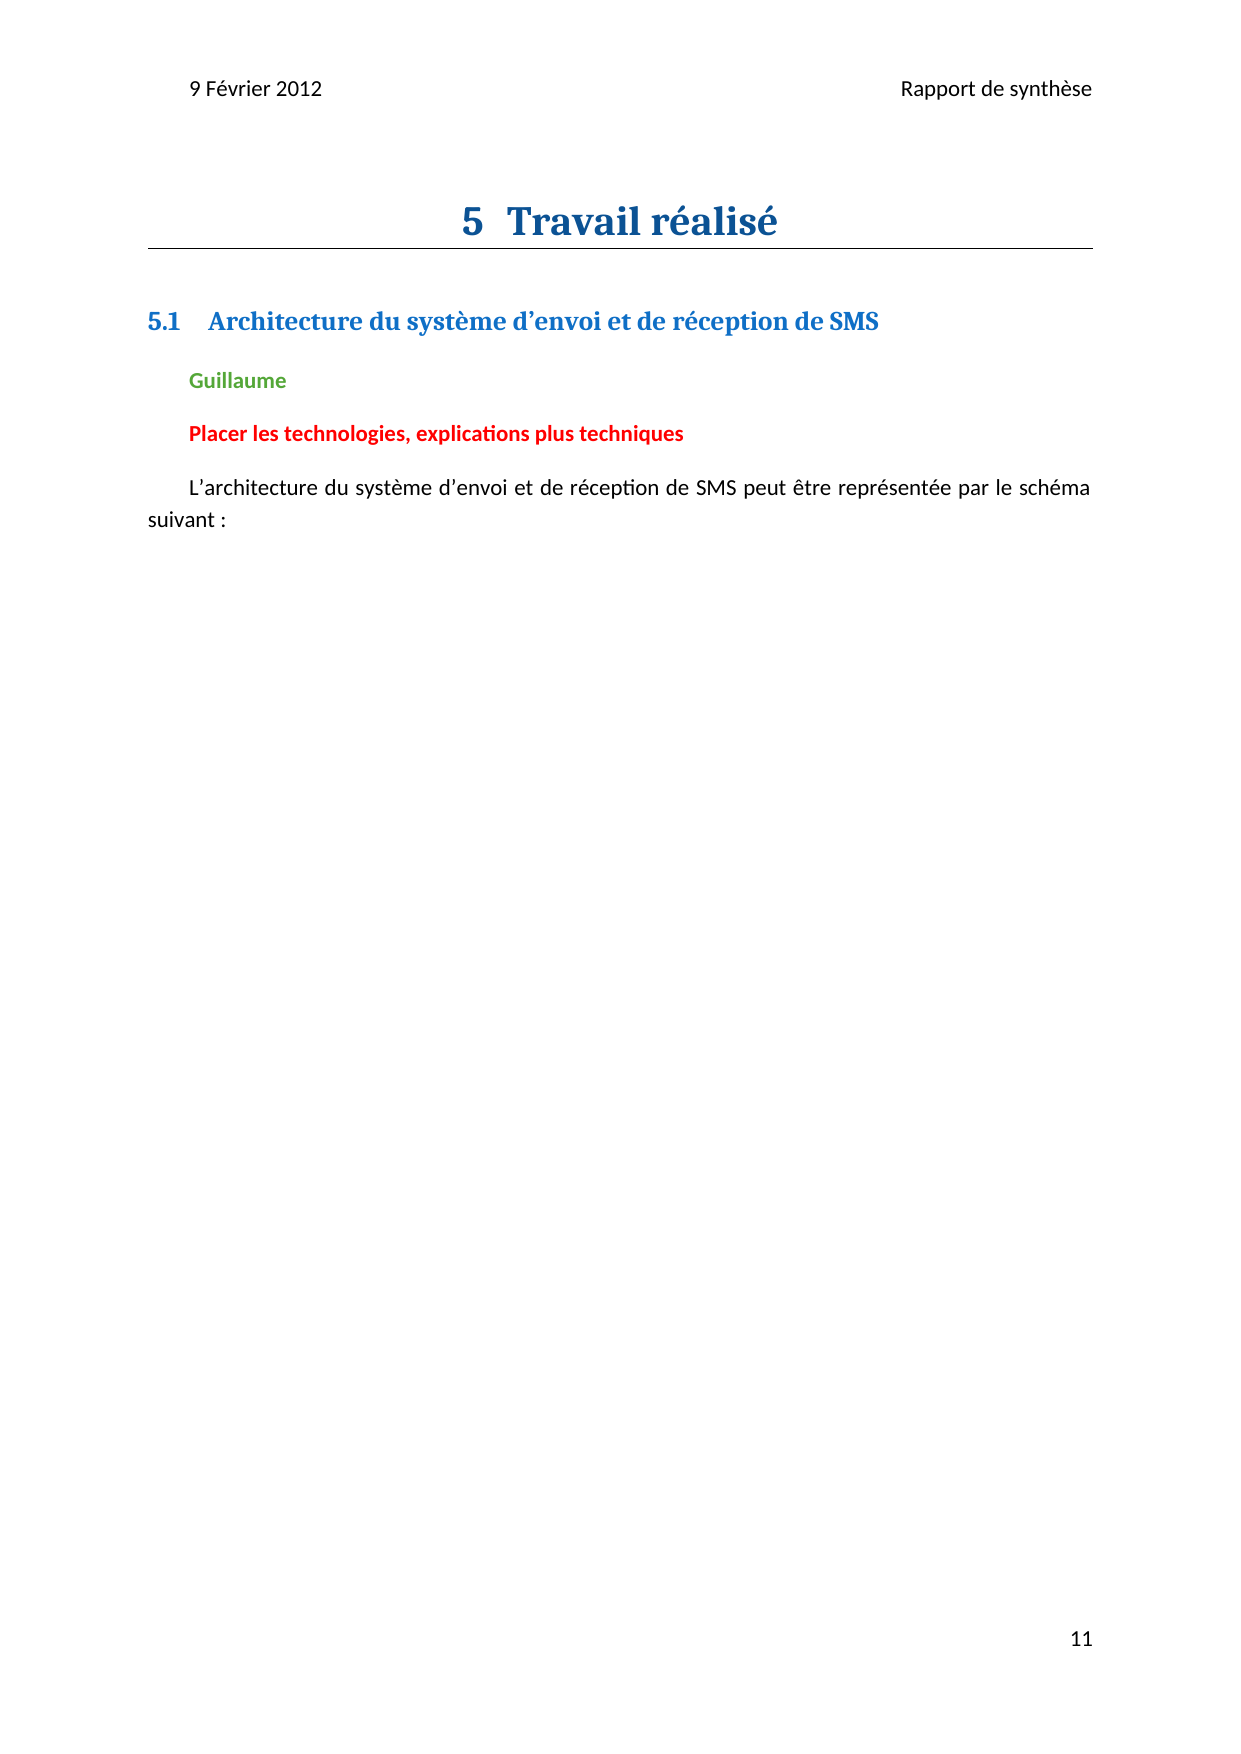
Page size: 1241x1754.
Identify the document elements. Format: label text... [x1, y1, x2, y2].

text Placer les technologies, explications plus techniques [148, 419, 1093, 448]
text L’architecture du système d’envoi et de réception de SMS peut être représentée par le schéma suivant : [148, 473, 1093, 533]
subtitle Travail réalisé [148, 198, 1093, 248]
text Guillaume [148, 367, 1093, 394]
subtitle Architecture du système d’envoi et de réception de SMS [148, 306, 1093, 337]
